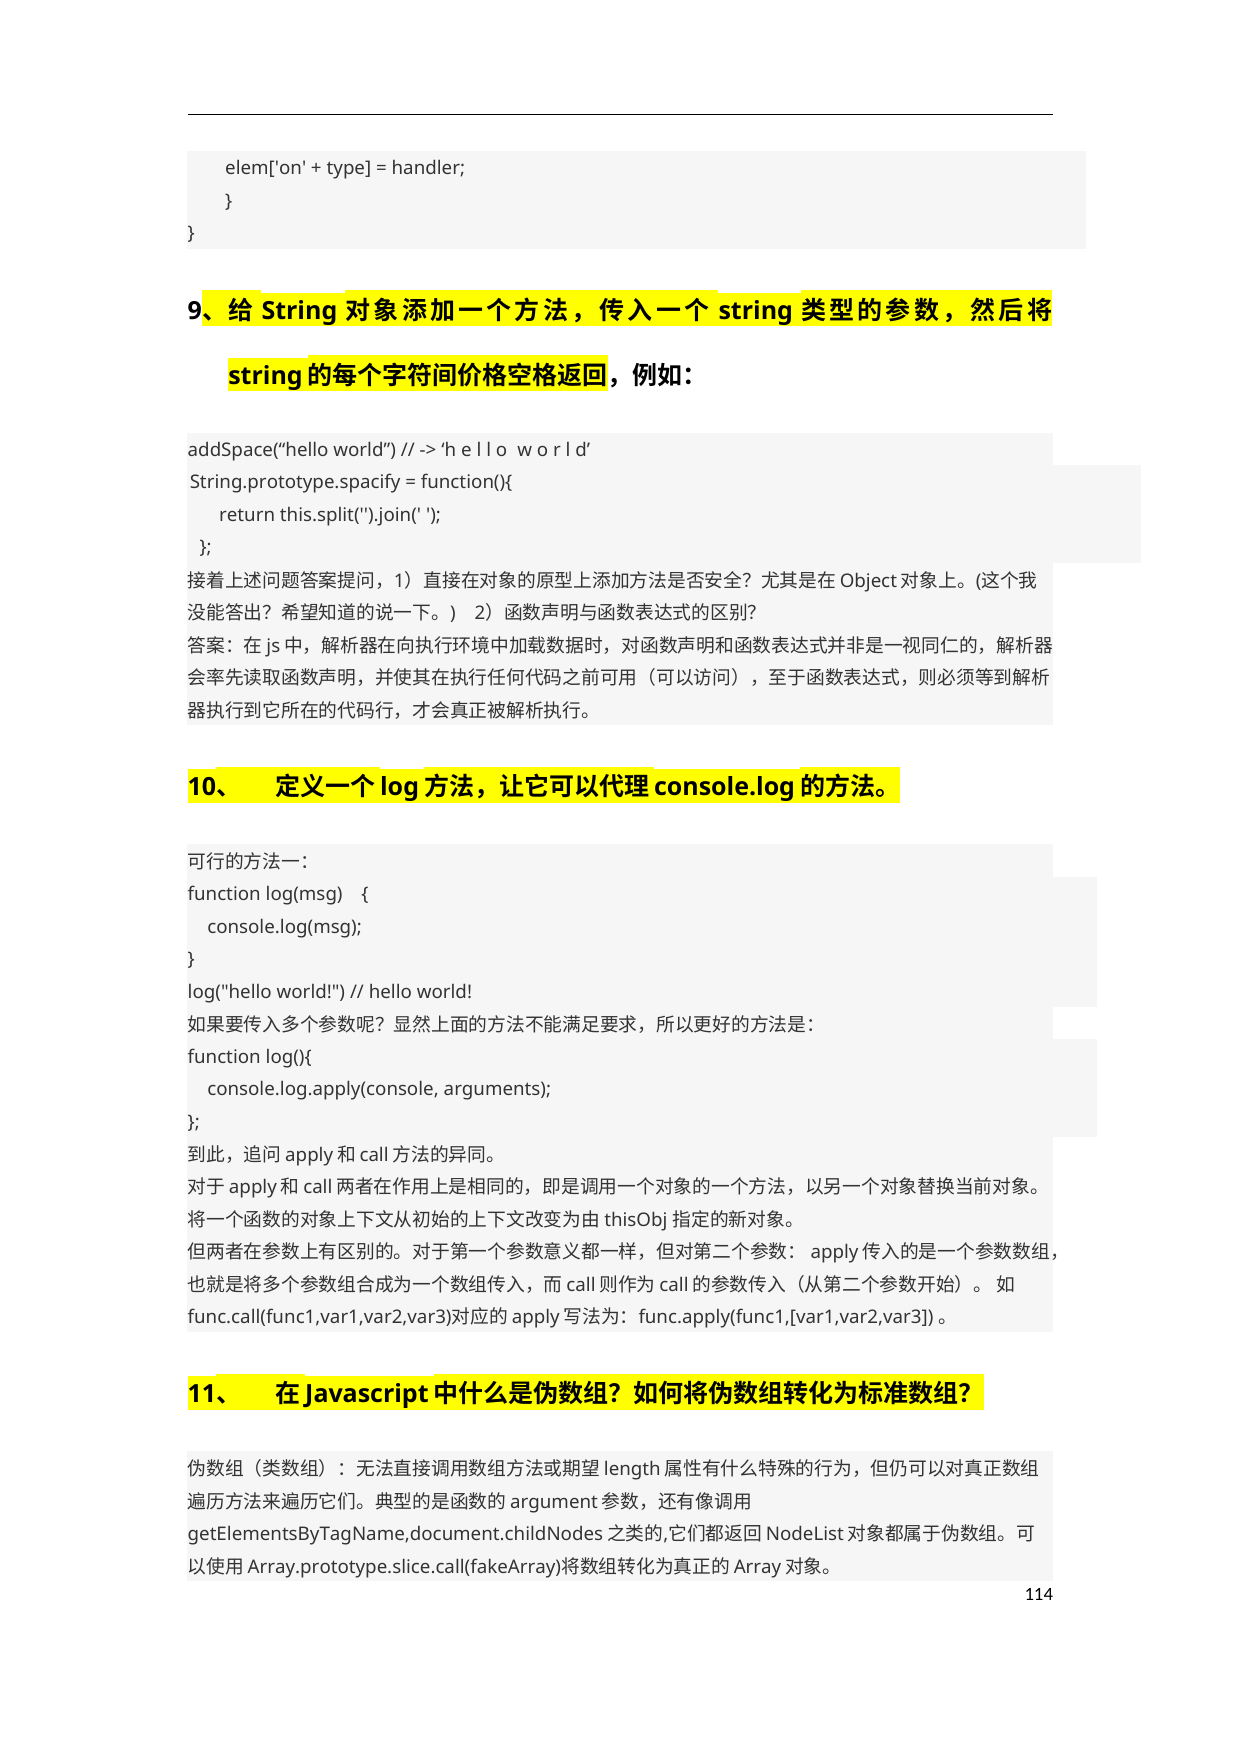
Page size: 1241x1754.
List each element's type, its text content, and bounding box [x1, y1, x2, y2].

text 答案：在js中，解析器在向执行环境中加载数据时，对函数声明和函数表达式并非是一视同仁的，解析器会率先读取函数声明，并使其在执行任何代码之前可用（可以访问），至于函数表达式，则必须等到解析器执行到它所在的代码行，才会真正被解析执行。 [187, 628, 1053, 725]
text 但两者在参数上有区别的。对于第一个参数意义都一样，但对第二个参数： apply传入的是一个参数数组，也就是将多个参数组合成为一个数组传入，而call则作为call的参数传入（从第二个参数开始）。 如 func.call(func1,var1,var2,var3)对应的apply写法为：func.apply(func1,[var1,var2,var3]) 。 [187, 1234, 1053, 1332]
text 到此，追问apply和call方法的异同。 [187, 1137, 1053, 1169]
text 伪数组（类数组）：无法直接调用数组方法或期望length属性有什么特殊的行为，但仍可以对真正数组遍历方法来遍历它们。典型的是函数的argument参数，还有像调用getElementsByTagName,document.childNodes之类的,它们都返回NodeList对象都属于伪数组。可以使用Array.prototype.slice.call(fakeArray)将数组转化为真正的Array对象。 [187, 1451, 1053, 1581]
text 对于apply和call两者在作用上是相同的，即是调用一个对象的一个方法，以另一个对象替换当前对象。将一个函数的对象上下文从初始的上下文改变为由 thisObj 指定的新对象。 [187, 1169, 1053, 1234]
text addSpace(“hello world”) // -> ‘h e l l o w o r l d’ [187, 433, 1053, 465]
subtitle 给String对象添加一个方法，传入一个string类型的参数，然后将string的每个字符间价格空格返回，例如： [187, 276, 1053, 406]
text 可行的方法一： [187, 844, 1053, 877]
text 如果要传入多个参数呢？显然上面的方法不能满足要求，所以更好的方法是： [187, 1007, 1053, 1039]
text 接着上述问题答案提问，1）直接在对象的原型上添加方法是否安全？尤其是在Object对象上。(这个我没能答出？希望知道的说一下。) 2）函数声明与函数表达式的区别？ [187, 563, 1053, 628]
subtitle 定义一个log方法，让它可以代理console.log的方法。 [187, 752, 1053, 817]
subtitle 在Javascript中什么是伪数组？如何将伪数组转化为标准数组？ [187, 1359, 1053, 1424]
